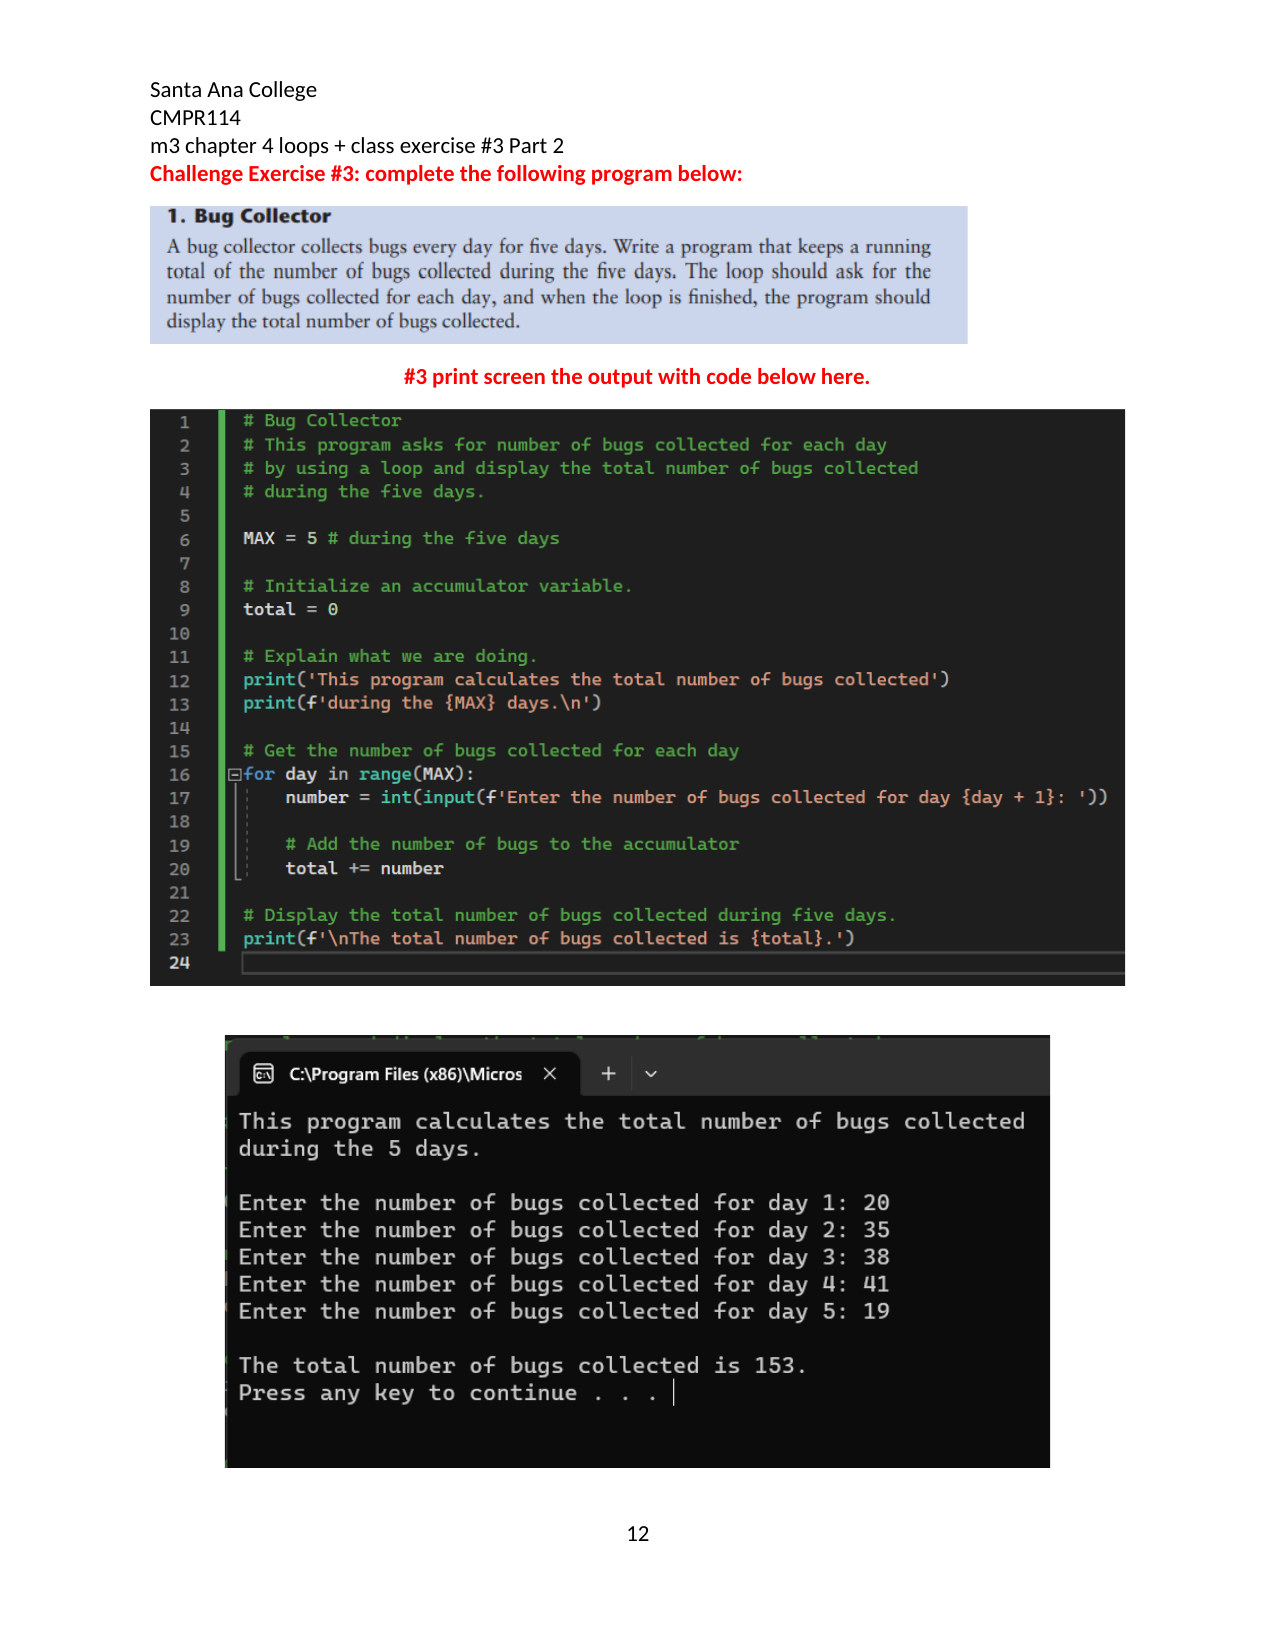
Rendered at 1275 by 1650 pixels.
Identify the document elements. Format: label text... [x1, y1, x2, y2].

picture [150, 409, 1125, 986]
picture [224, 1035, 1051, 1468]
text Challenge Exercise #3: complete the following program below: [150, 159, 1125, 187]
text #3 print screen the output with code below here. [150, 362, 1125, 390]
